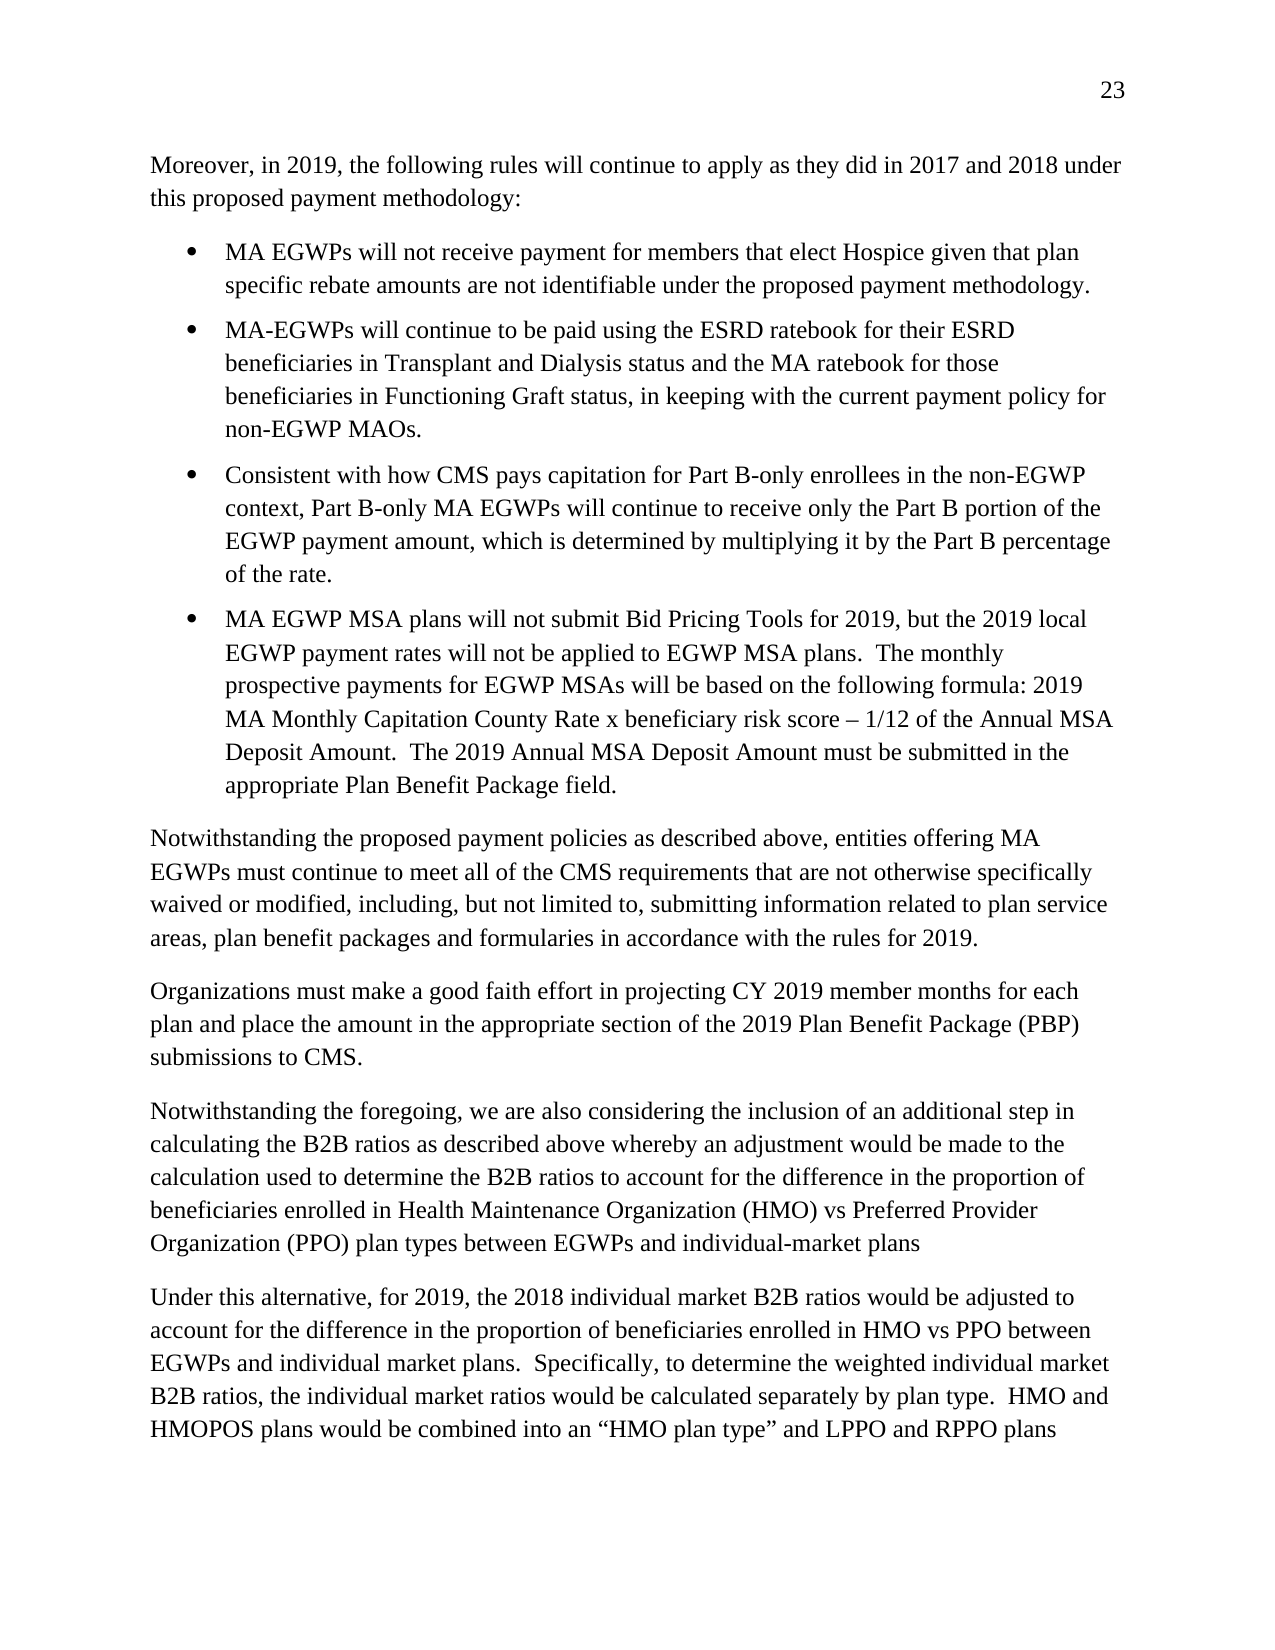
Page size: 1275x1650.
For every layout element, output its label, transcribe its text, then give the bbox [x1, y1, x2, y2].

list Consistent with how CMS pays capitation for Part B-only enrollees in the non-EGWP context, Part B-only MA EGWPs will continue to receive only the Part B portion of the EGWP payment amount, which is determined by multiplying it by the Part B percentage of the rate. [187, 460, 1125, 588]
list MA EGWPs will not receive payment for members that elect Hospice given that plan specific rebate amounts are not identifiable under the proposed payment methodology. [187, 237, 1125, 299]
text Notwithstanding the foregoing, we are also considering the inclusion of an additional step in calculating the B2B ratios as described above whereby an adjustment would be made to the calculation used to determine the B2B ratios to account for the difference in the proportion of beneficiaries enrolled in Health Maintenance Organization (HMO) vs Preferred Provider Organization (PPO) plan types between EGWPs and individual-market plans [150, 1096, 1125, 1257]
text Organizations must make a good faith effort in projecting CY 2019 member months for each plan and place the amount in the appropriate section of the 2019 Plan Benefit Package (PBP) submissions to CMS. [150, 976, 1125, 1071]
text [150, 1282, 1125, 1443]
text Moreover, in 2019, the following rules will continue to apply as they did in 2017 and 2018 under this proposed payment methodology: [150, 150, 1125, 212]
list MA-EGWPs will continue to be paid using the ESRD ratebook for their ESRD beneficiaries in Transplant and Dialysis status and the MA ratebook for those beneficiaries in Functioning Graft status, in keeping with the current payment policy for non-EGWP MAOs. [187, 315, 1125, 443]
text Notwithstanding the proposed payment policies as described above, entities offering MA EGWPs must continue to meet all of the CMS requirements that are not otherwise specifically waived or modified, including, but not limited to, submitting information related to plan service areas, plan benefit packages and formularies in accordance with the rules for 2019. [150, 823, 1125, 951]
list MA EGWP MSA plans will not submit Bid Pricing Tools for 2019, but the 2019 local EGWP payment rates will not be applied to EGWP MSA plans. The monthly prospective payments for EGWP MSAs will be based on the following formula: 2019 MA Monthly Capitation County Rate x beneficiary risk score – 1/12 of the Annual MSA Deposit Amount. The 2019 Annual MSA Deposit Amount must be submitted in the appropriate Plan Benefit Package field. [187, 604, 1125, 798]
